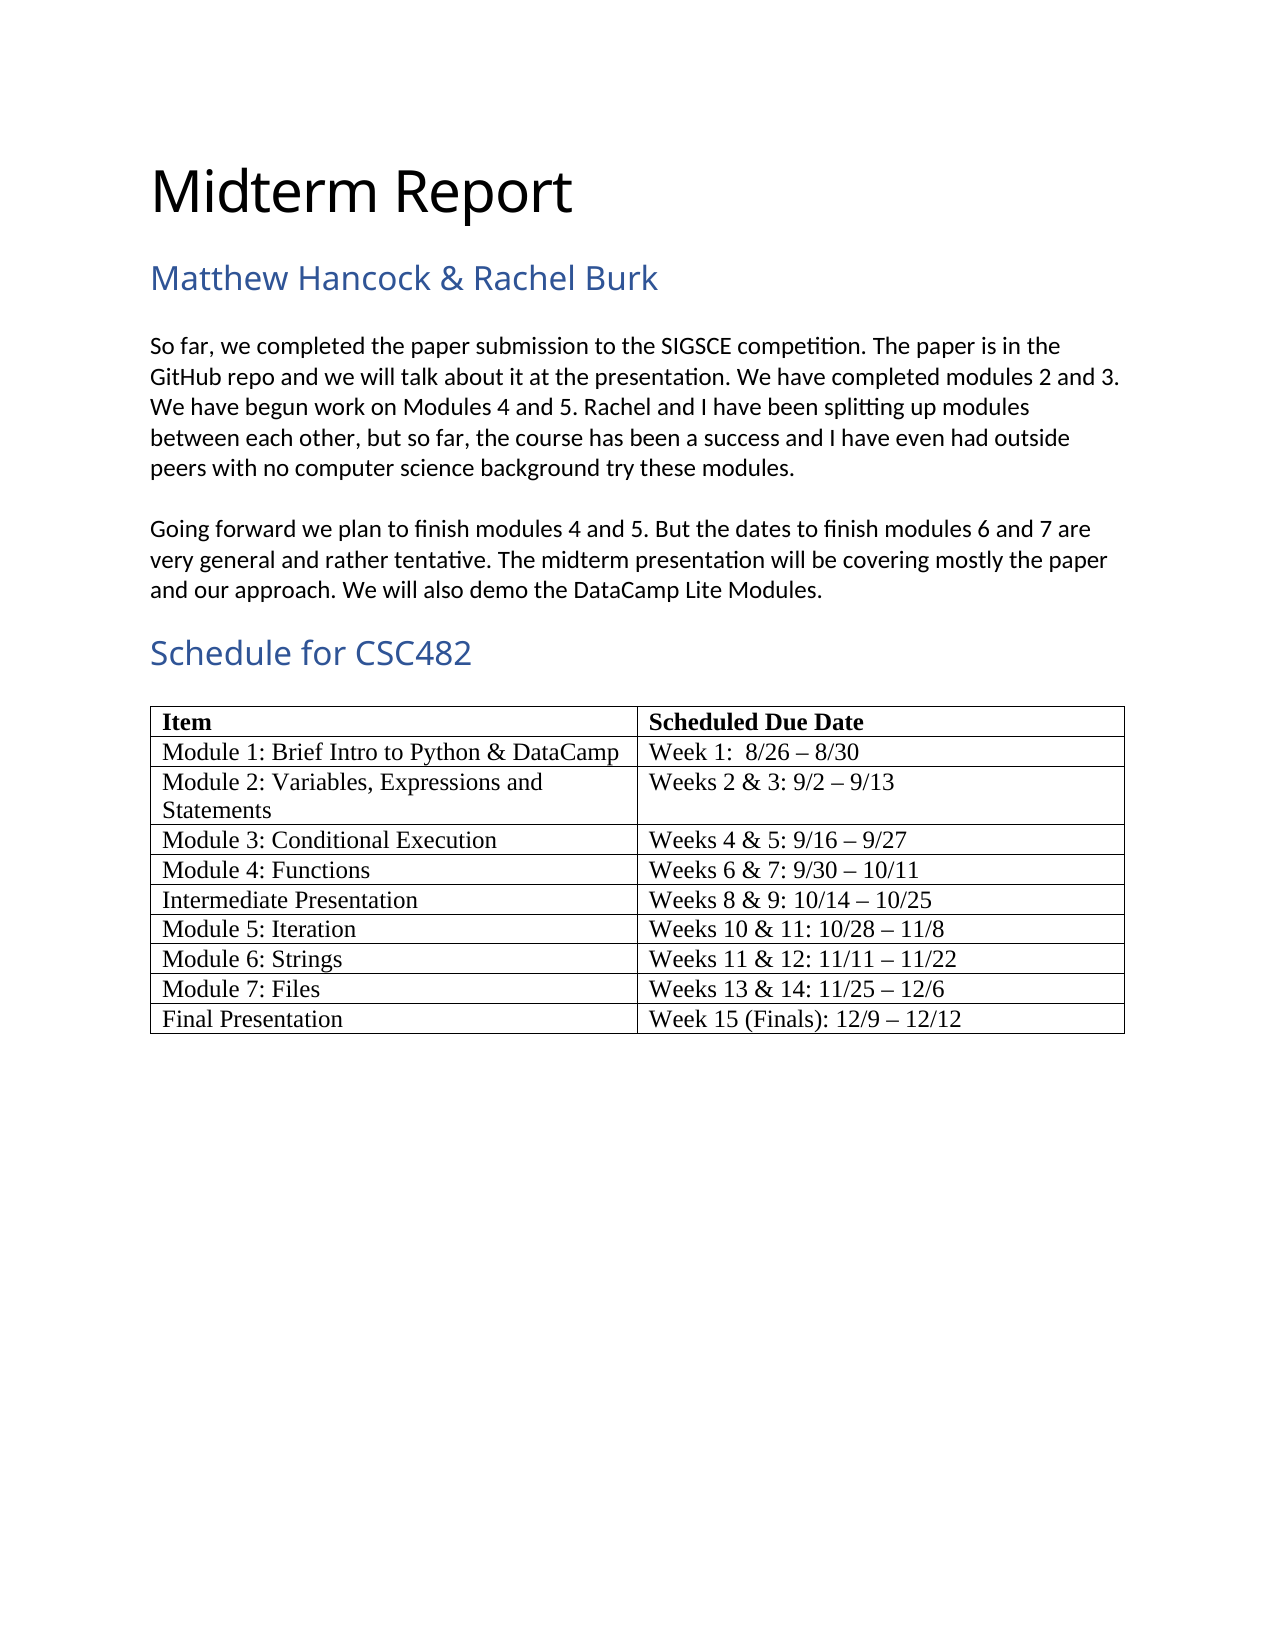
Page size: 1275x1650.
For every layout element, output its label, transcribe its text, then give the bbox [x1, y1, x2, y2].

table_cell Module 4: Functions [151, 855, 637, 884]
table_cell Weeks 4 & 5: 9/16 – 9/27 [638, 825, 1124, 854]
text Going forward we plan to finish modules 4 and 5. But the dates to finish modules 6 and 7 are very general and rather tentative. The midterm presentation will be covering mostly the paper and our approach. We will also demo the DataCamp Lite Modules. [150, 513, 1125, 605]
subtitle Schedule for CSC482 [150, 630, 1125, 676]
table_cell Weeks 11 & 12: 11/11 – 11/22 [638, 944, 1124, 973]
table_header Scheduled Due Date [638, 707, 1124, 736]
title Midterm Report [150, 150, 1125, 229]
table_cell Week 1: 8/26 – 8/30 [638, 737, 1124, 766]
table_cell Module 3: Conditional Execution [151, 825, 637, 854]
table_cell Module 6: Strings [151, 944, 637, 973]
table_cell Weeks 2 & 3: 9/2 – 9/13 [638, 767, 1124, 824]
table_header Item [151, 707, 637, 736]
table_cell Week 15 (Finals): 12/9 – 12/12 [638, 1004, 1124, 1033]
table_cell Intermediate Presentation [151, 885, 637, 913]
table_cell Weeks 8 & 9: 10/14 – 10/25 [638, 885, 1124, 913]
table_cell Weeks 6 & 7: 9/30 – 10/11 [638, 855, 1124, 884]
table_cell Module 5: Iteration [151, 915, 637, 943]
text So far, we completed the paper submission to the SIGSCE competition. The paper is in the GitHub repo and we will talk about it at the presentation. We have completed modules 2 and 3. We have begun work on Modules 4 and 5. Rachel and I have been splitting up modules between each other, but so far, the course has been a success and I have even had outside peers with no computer science background try these modules. [150, 330, 1125, 483]
table_cell Module 1: Brief Intro to Python & DataCamp [151, 737, 637, 766]
table_cell Module 7: Files [151, 974, 637, 1003]
table_cell Weeks 10 & 11: 10/28 – 11/8 [638, 915, 1124, 943]
table_cell Final Presentation [151, 1004, 637, 1033]
table_cell Weeks 13 & 14: 11/25 – 12/6 [638, 974, 1124, 1003]
subtitle Matthew Hancock & Rachel Burk [150, 254, 1125, 300]
table_cell Module 2: Variables, Expressions and Statements [151, 767, 637, 824]
